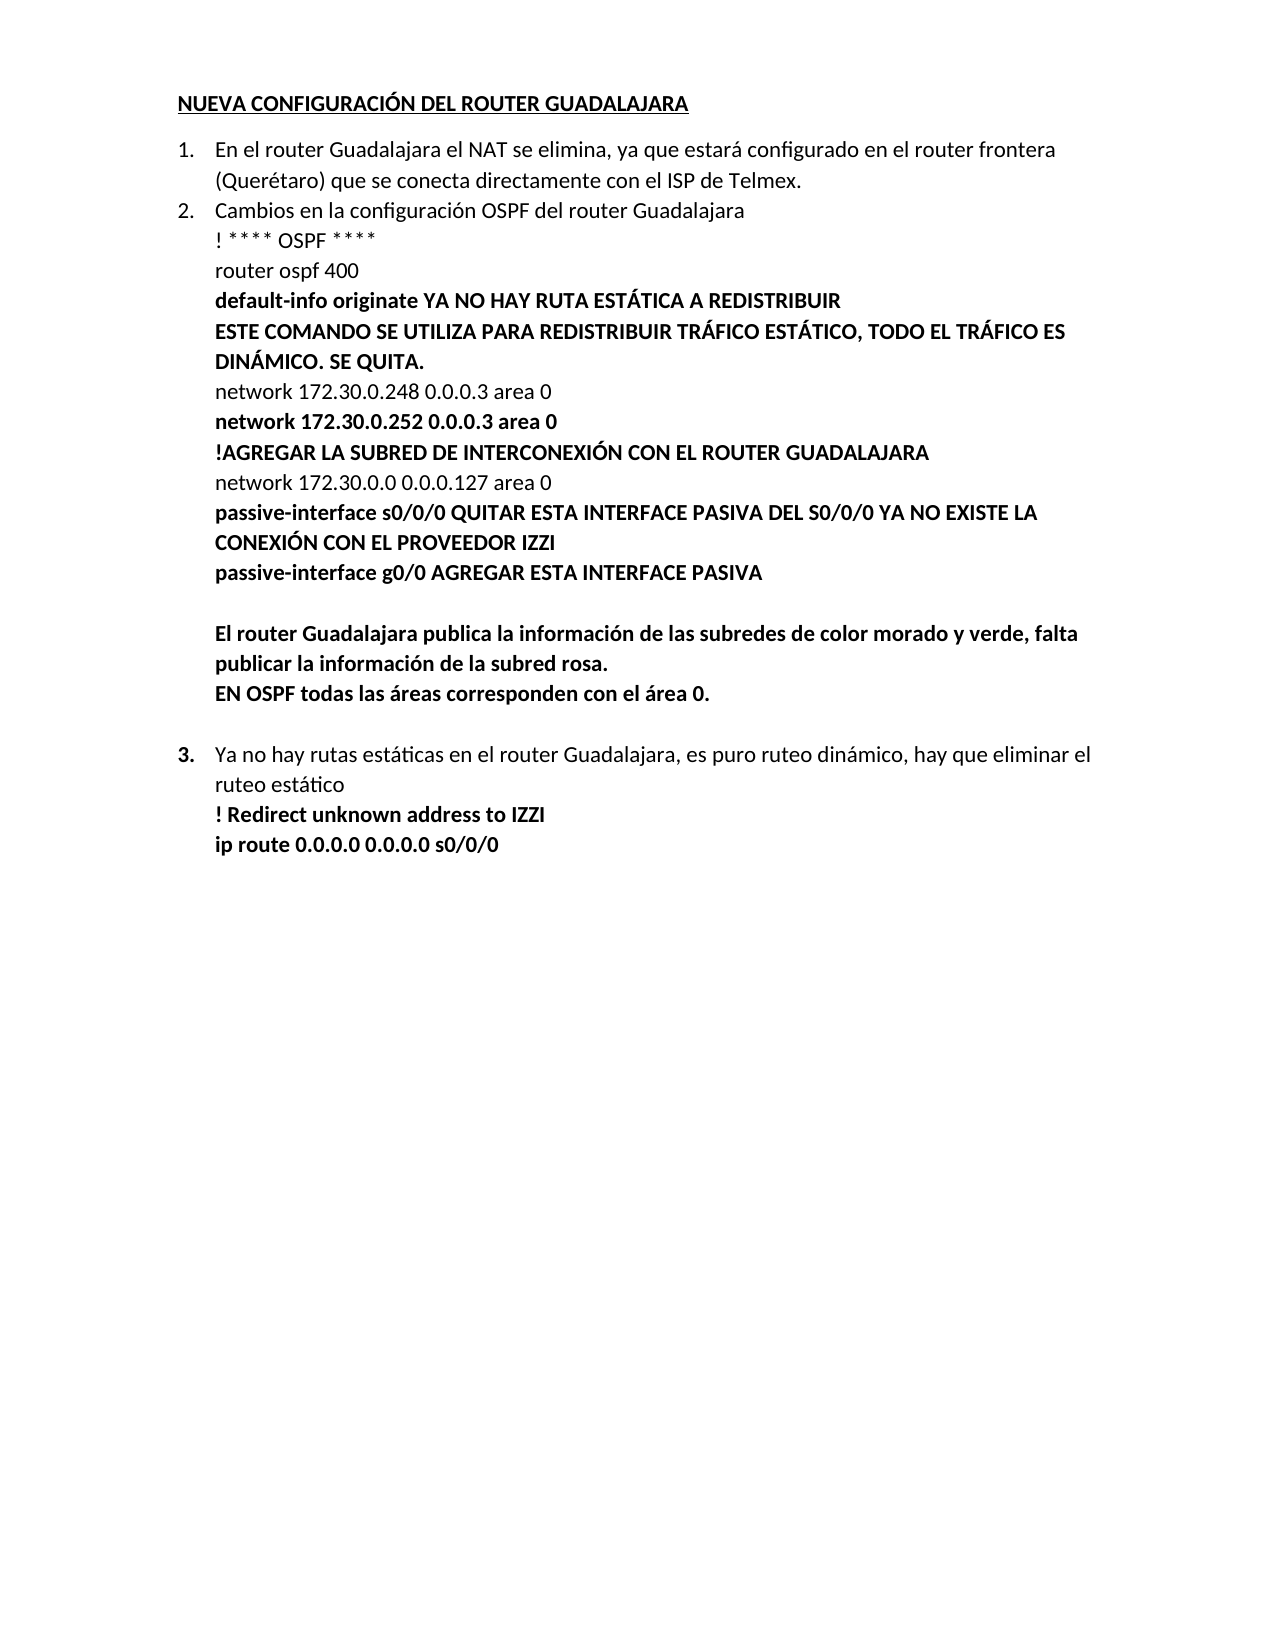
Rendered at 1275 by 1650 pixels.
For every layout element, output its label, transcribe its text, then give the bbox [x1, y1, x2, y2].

list network 172.30.0.252 0.0.0.3 area 0 [215, 407, 1098, 435]
list !AGREGAR LA SUBRED DE INTERCONEXIÓN CON EL ROUTER GUADALAJARA [215, 438, 1098, 466]
list ESTE COMANDO SE UTILIZA PARA REDISTRIBUIR TRÁFICO ESTÁTICO, TODO EL TRÁFICO ES DINÁMICO. SE QUITA. [215, 317, 1098, 375]
list En el router Guadalajara el NAT se elimina, ya que estará configurado en el router frontera (Querétaro) que se conecta directamente con el ISP de Telmex. [177, 136, 1098, 194]
list ip route 0.0.0.0 0.0.0.0 s0/0/0 [215, 830, 1098, 858]
list ! **** OSPF **** [215, 226, 1098, 254]
list passive-interface g0/0 AGREGAR ESTA INTERFACE PASIVA [215, 558, 1098, 586]
list EN OSPF todas las áreas corresponden con el área 0. [215, 679, 1098, 707]
list Cambios en la configuración OSPF del router Guadalajara [177, 196, 1098, 224]
list router ospf 400 [215, 256, 1098, 284]
list passive-interface s0/0/0 QUITAR ESTA INTERFACE PASIVA DEL S0/0/0 YA NO EXISTE LA CONEXIÓN CON EL PROVEEDOR IZZI [215, 498, 1098, 556]
list Ya no hay rutas estáticas en el router Guadalajara, es puro ruteo dinámico, hay que eliminar el ruteo estático [177, 740, 1098, 798]
list network 172.30.0.248 0.0.0.3 area 0 [215, 377, 1098, 405]
text NUEVA CONFIGURACIÓN DEL ROUTER GUADALAJARA [177, 89, 1098, 117]
list network 172.30.0.0 0.0.0.127 area 0 [215, 468, 1098, 496]
list ! Redirect unknown address to IZZI [215, 800, 1098, 828]
list El router Guadalajara publica la información de las subredes de color morado y verde, falta publicar la información de la subred rosa. [215, 619, 1098, 677]
list default-info originate YA NO HAY RUTA ESTÁTICA A REDISTRIBUIR [215, 287, 1098, 314]
